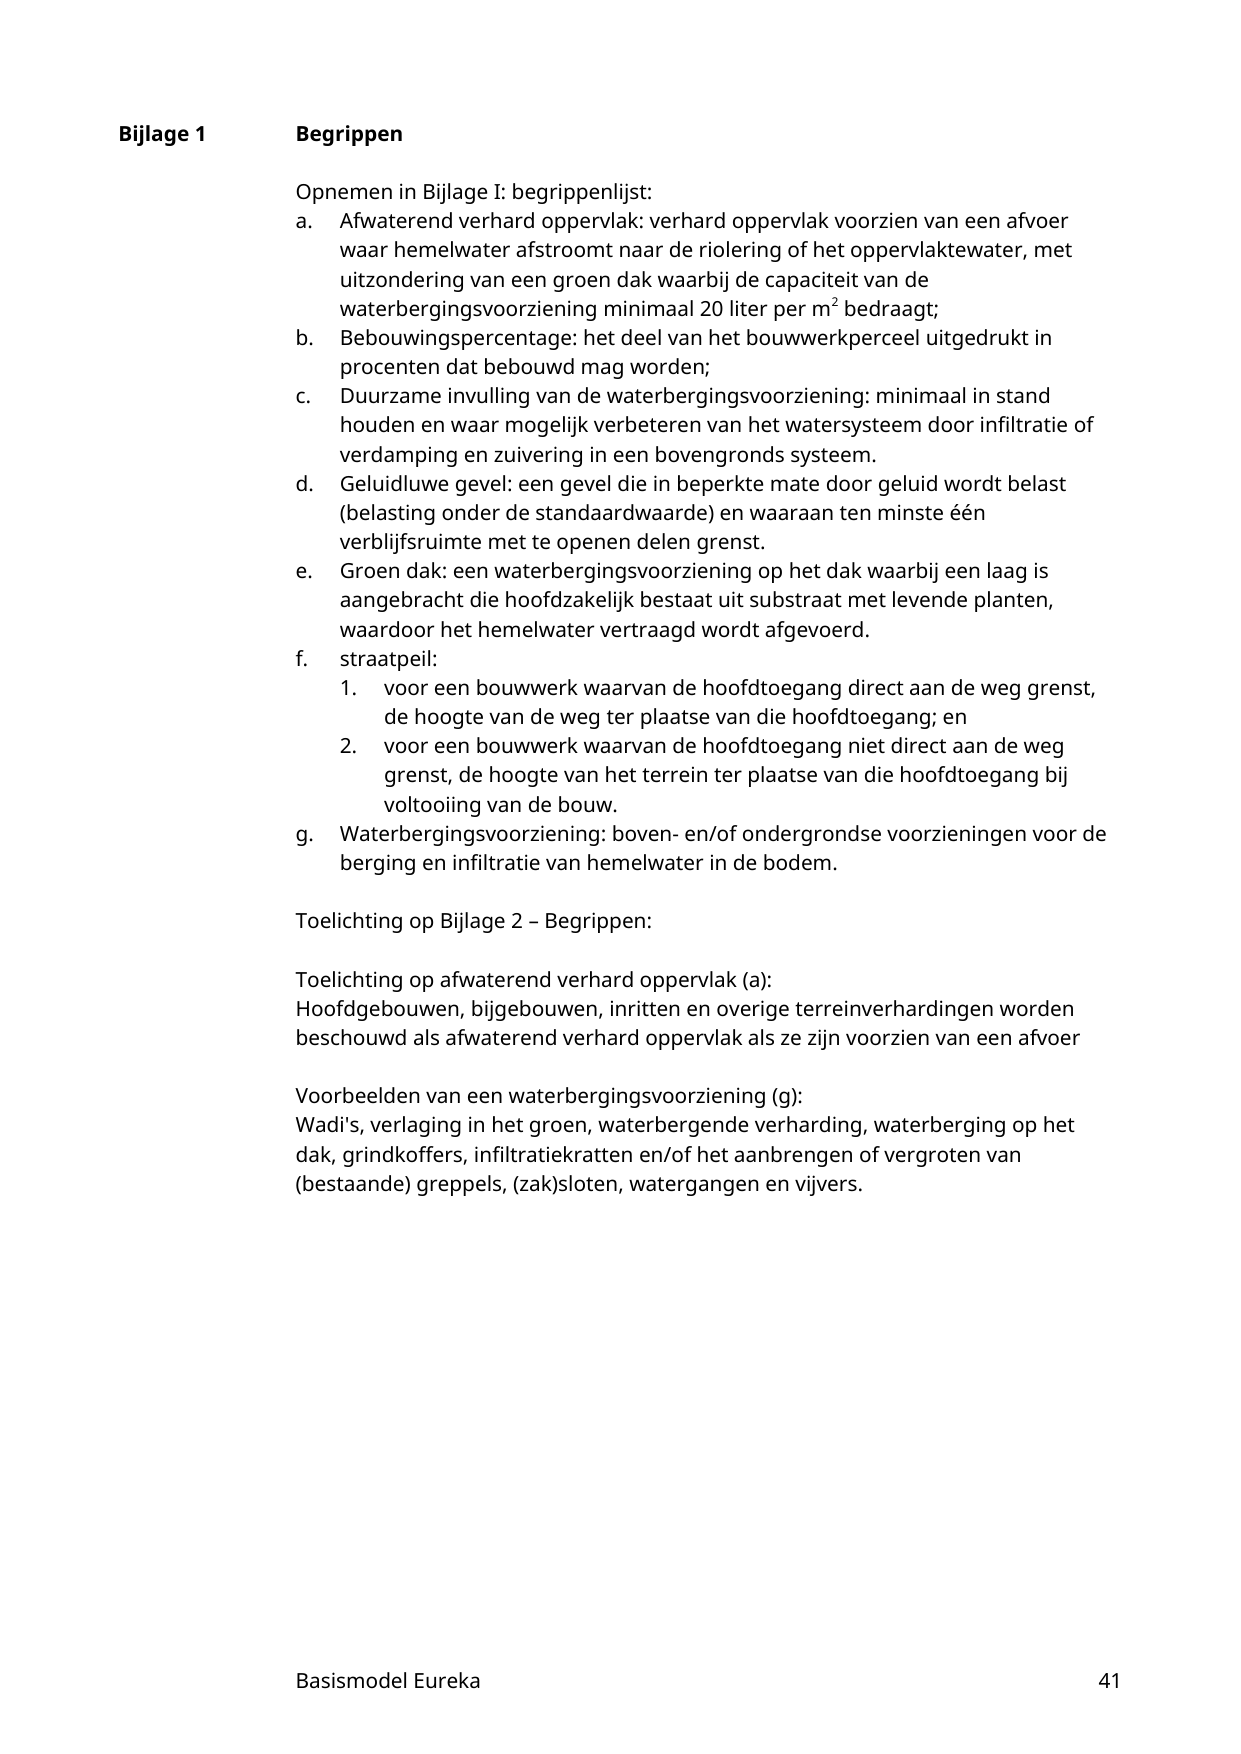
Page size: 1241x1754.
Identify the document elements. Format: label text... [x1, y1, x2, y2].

text 1. voor een bouwwerk waarvan de hoofdtoegang direct aan de weg grenst, de hoogte van de weg ter plaatse van die hoofdtoegang; en [339, 672, 1122, 731]
text Hoofdgebouwen, bijgebouwen, inritten en overige terreinverhardingen worden beschouwd als afwaterend verhard oppervlak als ze zijn voorzien van een afvoer [295, 993, 1122, 1051]
text Wadi's, verlaging in het groen, waterbergende verharding, waterberging op het dak, grindkoffers, infiltratiekratten en/of het aanbrengen of vergroten van (bestaande) greppels, (zak)sloten, watergangen en vijvers. [295, 1110, 1122, 1197]
text c. Duurzame invulling van de waterbergingsvoorziening: minimaal in stand houden en waar mogelijk verbeteren van het watersysteem door infiltratie of verdamping en zuivering in een bovengronds systeem. [295, 381, 1122, 468]
text Bijlage 1 Begrippen [118, 118, 1122, 147]
text 2. voor een bouwwerk waarvan de hoofdtoegang niet direct aan de weg grenst, de hoogte van het terrein ter plaatse van die hoofdtoegang bij voltooiing van de bouw. [339, 731, 1122, 818]
text b. Bebouwingspercentage: het deel van het bouwwerkperceel uitgedrukt in procenten dat bebouwd mag worden; [295, 322, 1122, 381]
text Toelichting op Bijlage 2 – Begrippen: [295, 906, 1122, 935]
text g. Waterbergingsvoorziening: boven- en/of ondergrondse voorzieningen voor de berging en infiltratie van hemelwater in de bodem. [295, 818, 1122, 876]
text Opnemen in Bijlage I: begrippenlijst: [295, 176, 1122, 206]
text a. Afwaterend verhard oppervlak: verhard oppervlak voorzien van een afvoer waar hemelwater afstroomt naar de riolering of het oppervlaktewater, met uitzondering van een groen dak waarbij de capaciteit van de waterbergingsvoorziening minimaal 20 liter per m2 bedraagt; [295, 206, 1122, 322]
text e. Groen dak: een waterbergingsvoorziening op het dak waarbij een laag is aangebracht die hoofdzakelijk bestaat uit substraat met levende planten, waardoor het hemelwater vertraagd wordt afgevoerd. [295, 556, 1122, 643]
text d. Geluidluwe gevel: een gevel die in beperkte mate door geluid wordt belast (belasting onder de standaardwaarde) en waaraan ten minste één verblijfsruimte met te openen delen grenst. [295, 468, 1122, 556]
text Voorbeelden van een waterbergingsvoorziening (g): [295, 1081, 1122, 1110]
text f. straatpeil: [295, 643, 1122, 672]
text Toelichting op afwaterend verhard oppervlak (a): [295, 964, 1122, 993]
